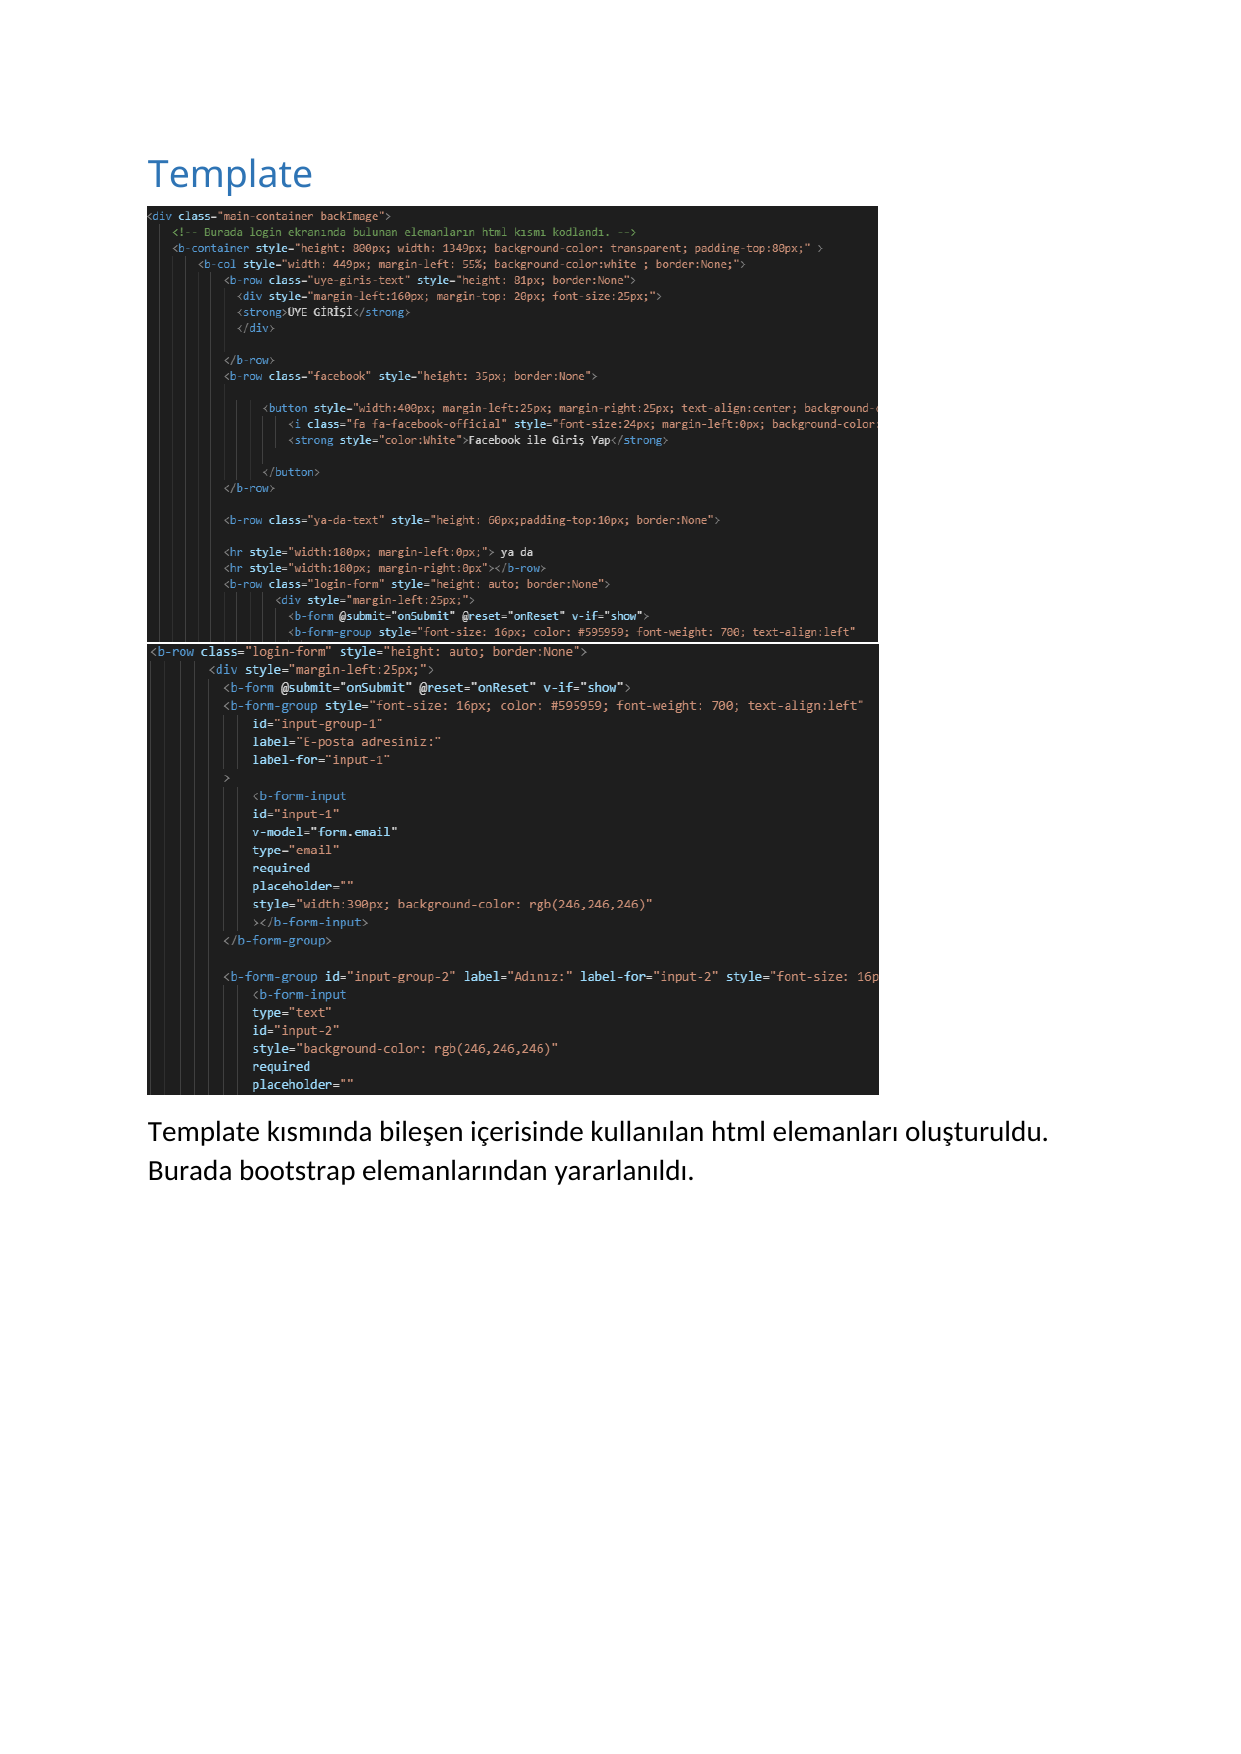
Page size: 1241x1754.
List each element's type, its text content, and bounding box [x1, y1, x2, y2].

picture [147, 644, 879, 1095]
subtitle Template [148, 148, 1093, 199]
text Template kısmında bileşen içerisinde kullanılan html elemanları oluşturuldu. Burada bootstrap elemanlarından yararlanıldı. [148, 1113, 1093, 1187]
picture [147, 206, 878, 642]
